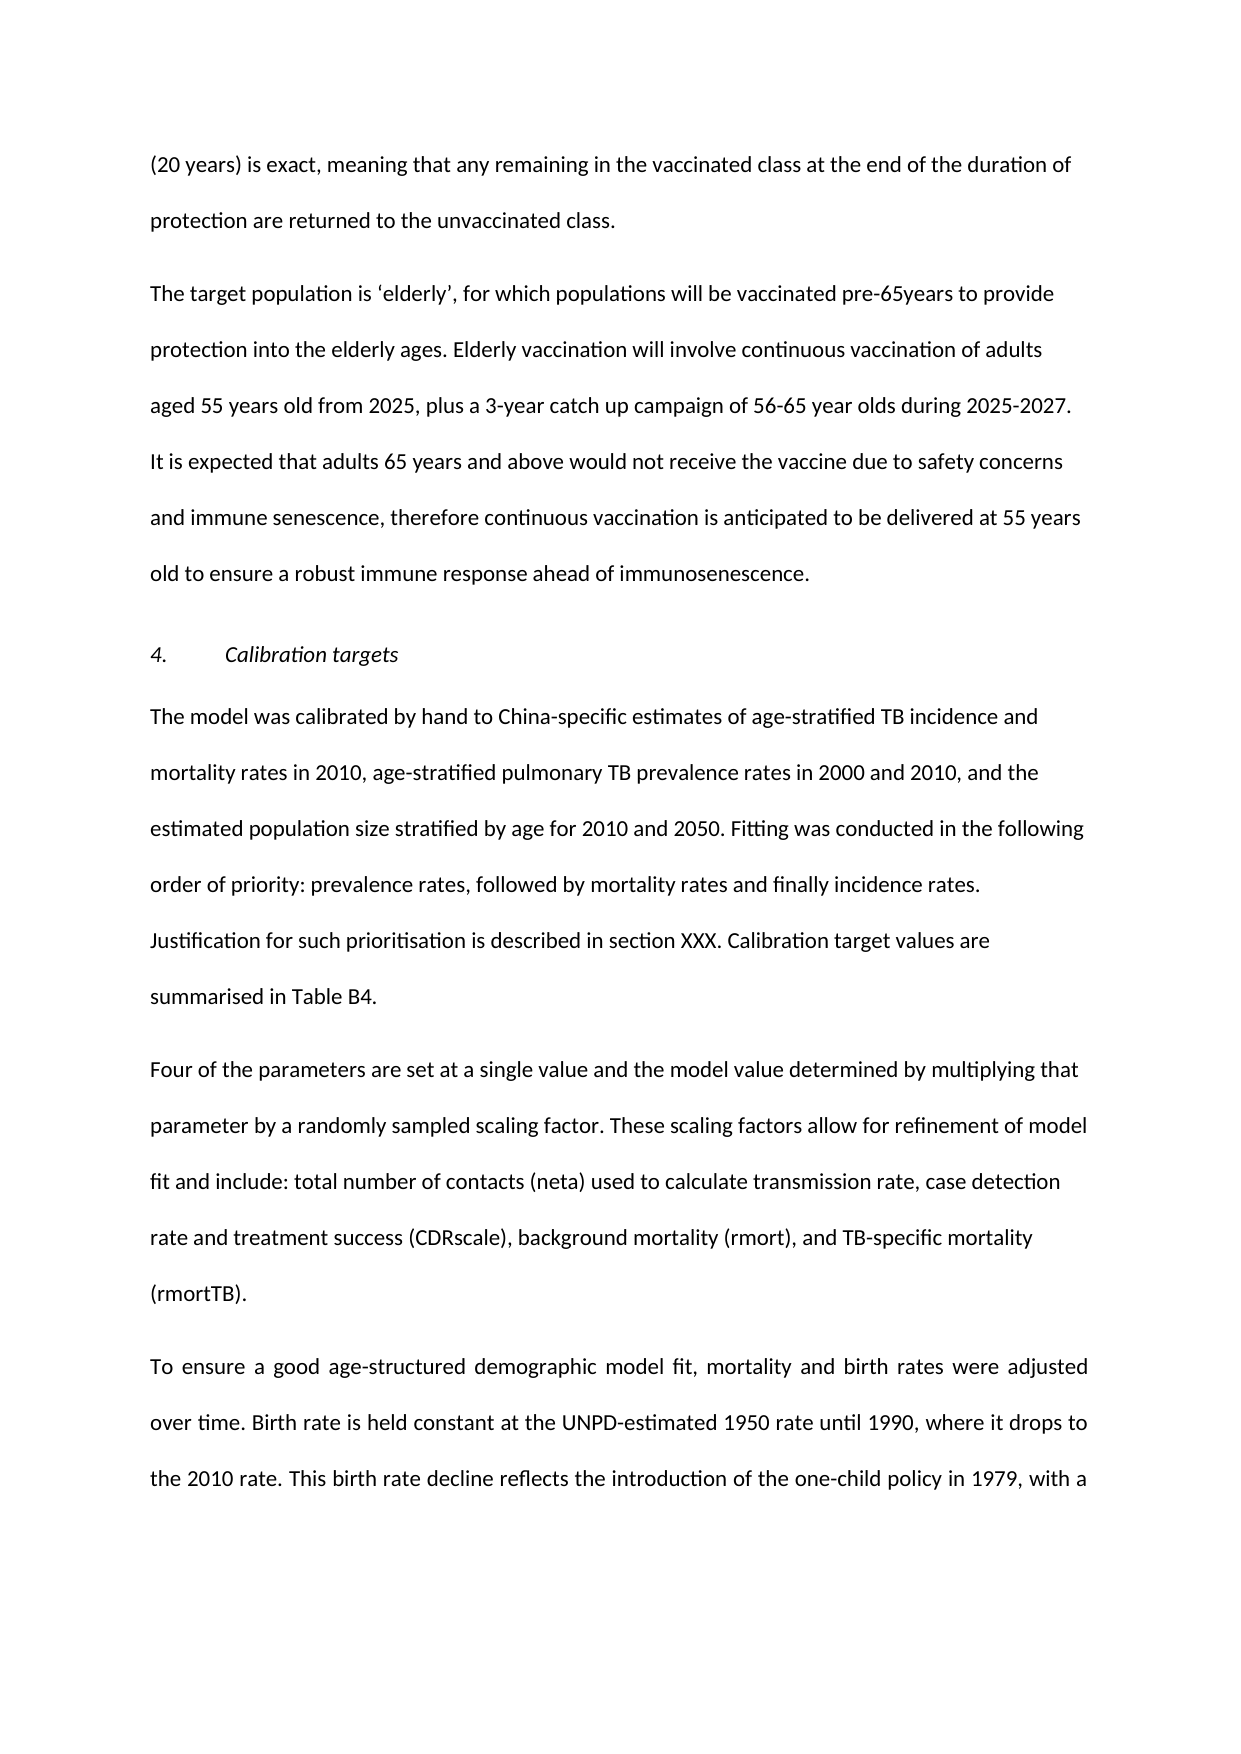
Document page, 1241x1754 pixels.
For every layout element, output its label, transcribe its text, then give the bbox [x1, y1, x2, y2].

text The target population is ‘elderly’, for which populations will be vaccinated pre-65years to provide protection into the elderly ages. Elderly vaccination will involve continuous vaccination of adults aged 55 years old from 2025, plus a 3-year catch up campaign of 56-65 year olds during 2025-2027. It is expected that adults 65 years and above would not receive the vaccine due to safety concerns and immune senescence, therefore continuous vaccination is anticipated to be delivered at 55 years old to ensure a robust immune response ahead of immunosenescence. [150, 279, 1090, 587]
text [150, 150, 1090, 234]
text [150, 1352, 1090, 1492]
subtitle Calibration targets [150, 640, 1090, 668]
text Four of the parameters are set at a single value and the model value determined by multiplying that parameter by a randomly sampled scaling factor. These scaling factors allow for refinement of model fit and include: total number of contacts (neta) used to calculate transmission rate, case detection rate and treatment success (CDRscale), background mortality (rmort), and TB-specific mortality (rmortTB). [150, 1055, 1090, 1307]
text The model was calibrated by hand to China-specific estimates of age-stratified TB incidence and mortality rates in 2010, age-stratified pulmonary TB prevalence rates in 2000 and 2010, and the estimated population size stratified by age for 2010 and 2050. Fitting was conducted in the following order of priority: prevalence rates, followed by mortality rates and finally incidence rates. Justification for such prioritisation is described in section XXX. Calibration target values are summarised in Table B4. [150, 702, 1090, 1011]
